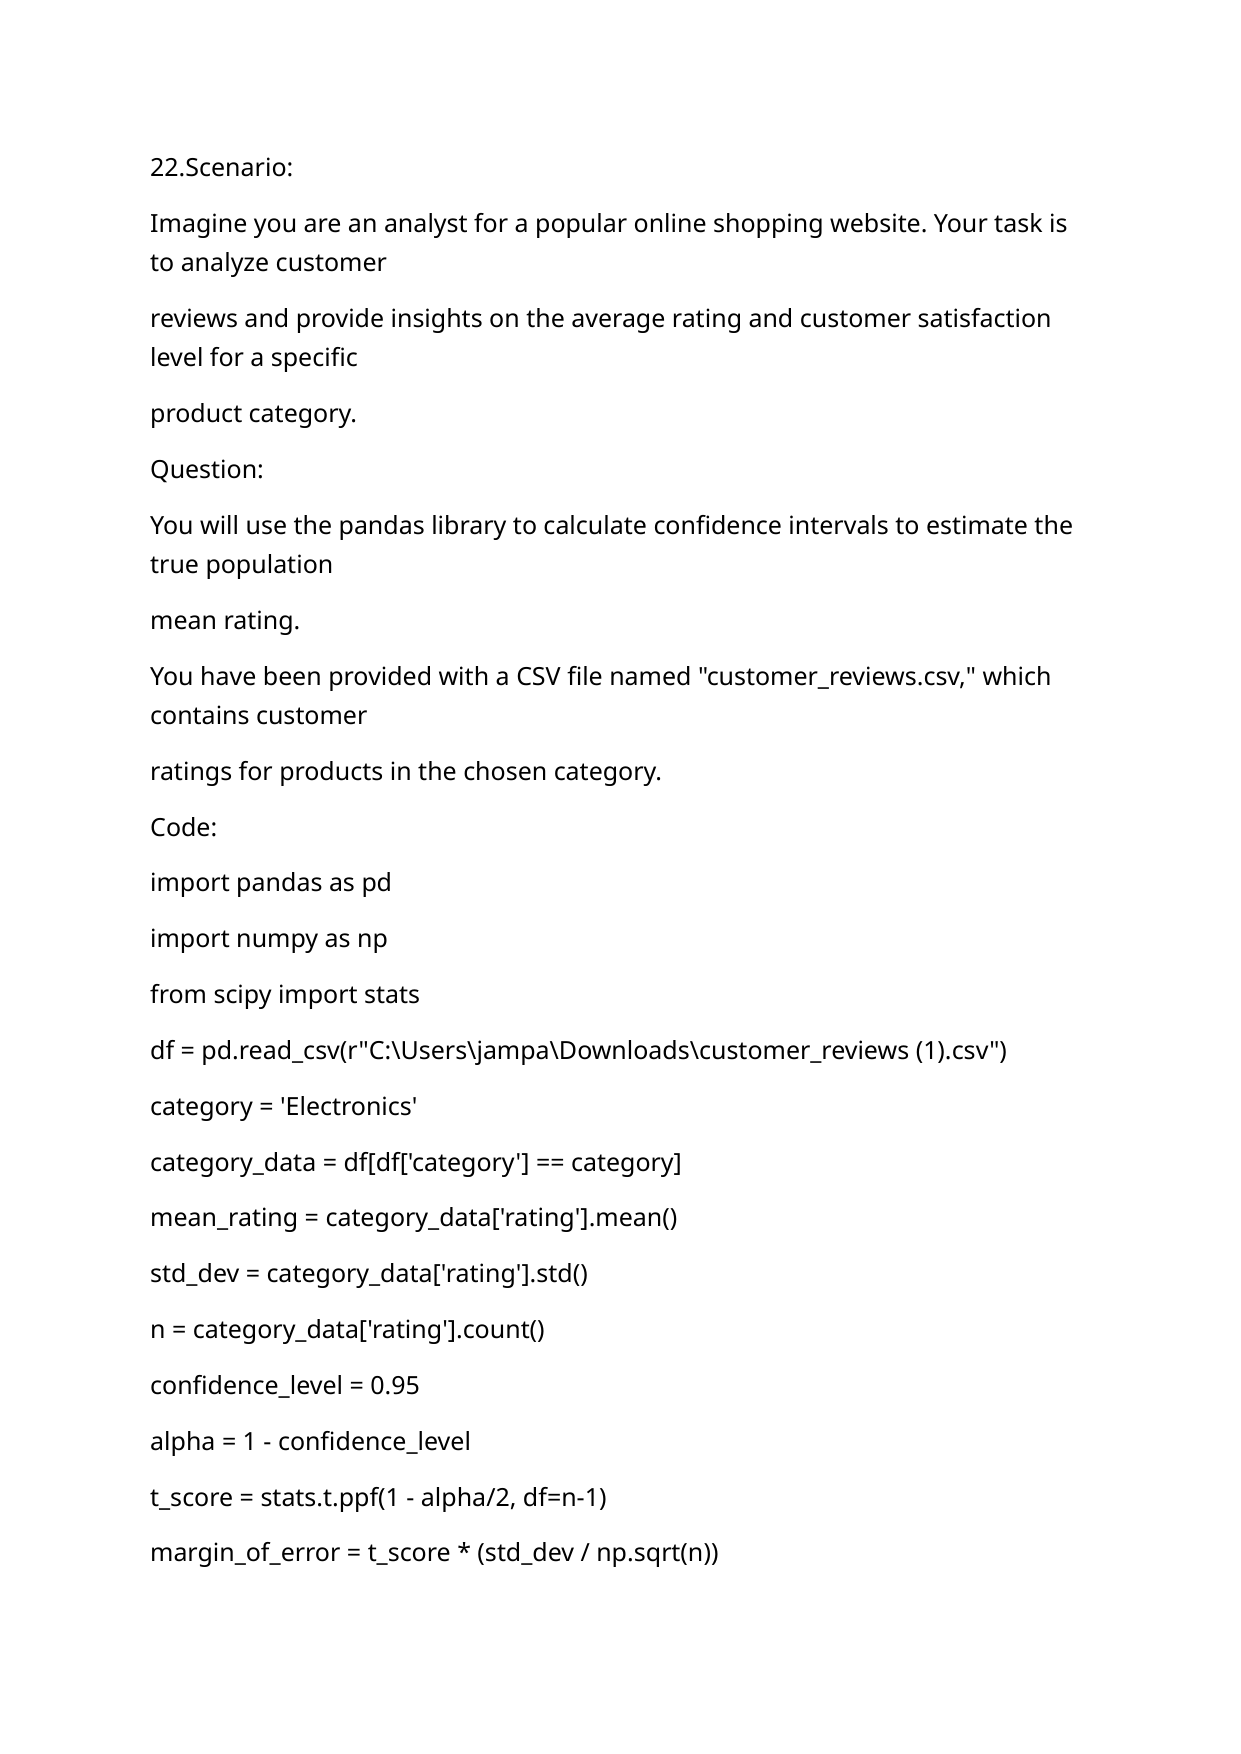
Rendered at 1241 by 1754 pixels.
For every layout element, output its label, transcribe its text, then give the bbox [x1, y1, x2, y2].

text ratings for products in the chosen category. [150, 753, 1090, 787]
text import pandas as pd [150, 865, 1090, 899]
text 22.Scenario: [150, 150, 1090, 184]
text from scipy import stats [150, 977, 1090, 1011]
text mean rating. [150, 602, 1090, 637]
text margin_of_error = t_score * (std_dev / np.sqrt(n)) [150, 1535, 1090, 1569]
text Imagine you are an analyst for a popular online shopping website. Your task is to analyze customer [150, 206, 1090, 279]
text confidence_level = 0.95 [150, 1367, 1090, 1402]
text std_dev = category_data['rating'].std() [150, 1256, 1090, 1290]
text n = category_data['rating'].count() [150, 1312, 1090, 1346]
text You will use the pandas library to calculate confidence intervals to estimate the true population [150, 507, 1090, 581]
text You have been provided with a CSV file named "customer_reviews.csv," which contains customer [150, 658, 1090, 732]
text category_data = df[df['category'] == category] [150, 1144, 1090, 1178]
text Question: [150, 452, 1090, 486]
text import numpy as np [150, 921, 1090, 955]
text reviews and provide insights on the average rating and customer satisfaction level for a specific [150, 301, 1090, 374]
text alpha = 1 - confidence_level [150, 1423, 1090, 1457]
text product category. [150, 396, 1090, 430]
text df = pd.read_csv(r"C:\Users\jampa\Downloads\customer_reviews (1).csv") [150, 1032, 1090, 1067]
text Code: [150, 809, 1090, 843]
text t_score = stats.t.ppf(1 - alpha/2, df=n-1) [150, 1479, 1090, 1513]
text mean_rating = category_data['rating'].mean() [150, 1200, 1090, 1234]
text category = 'Electronics' [150, 1088, 1090, 1122]
